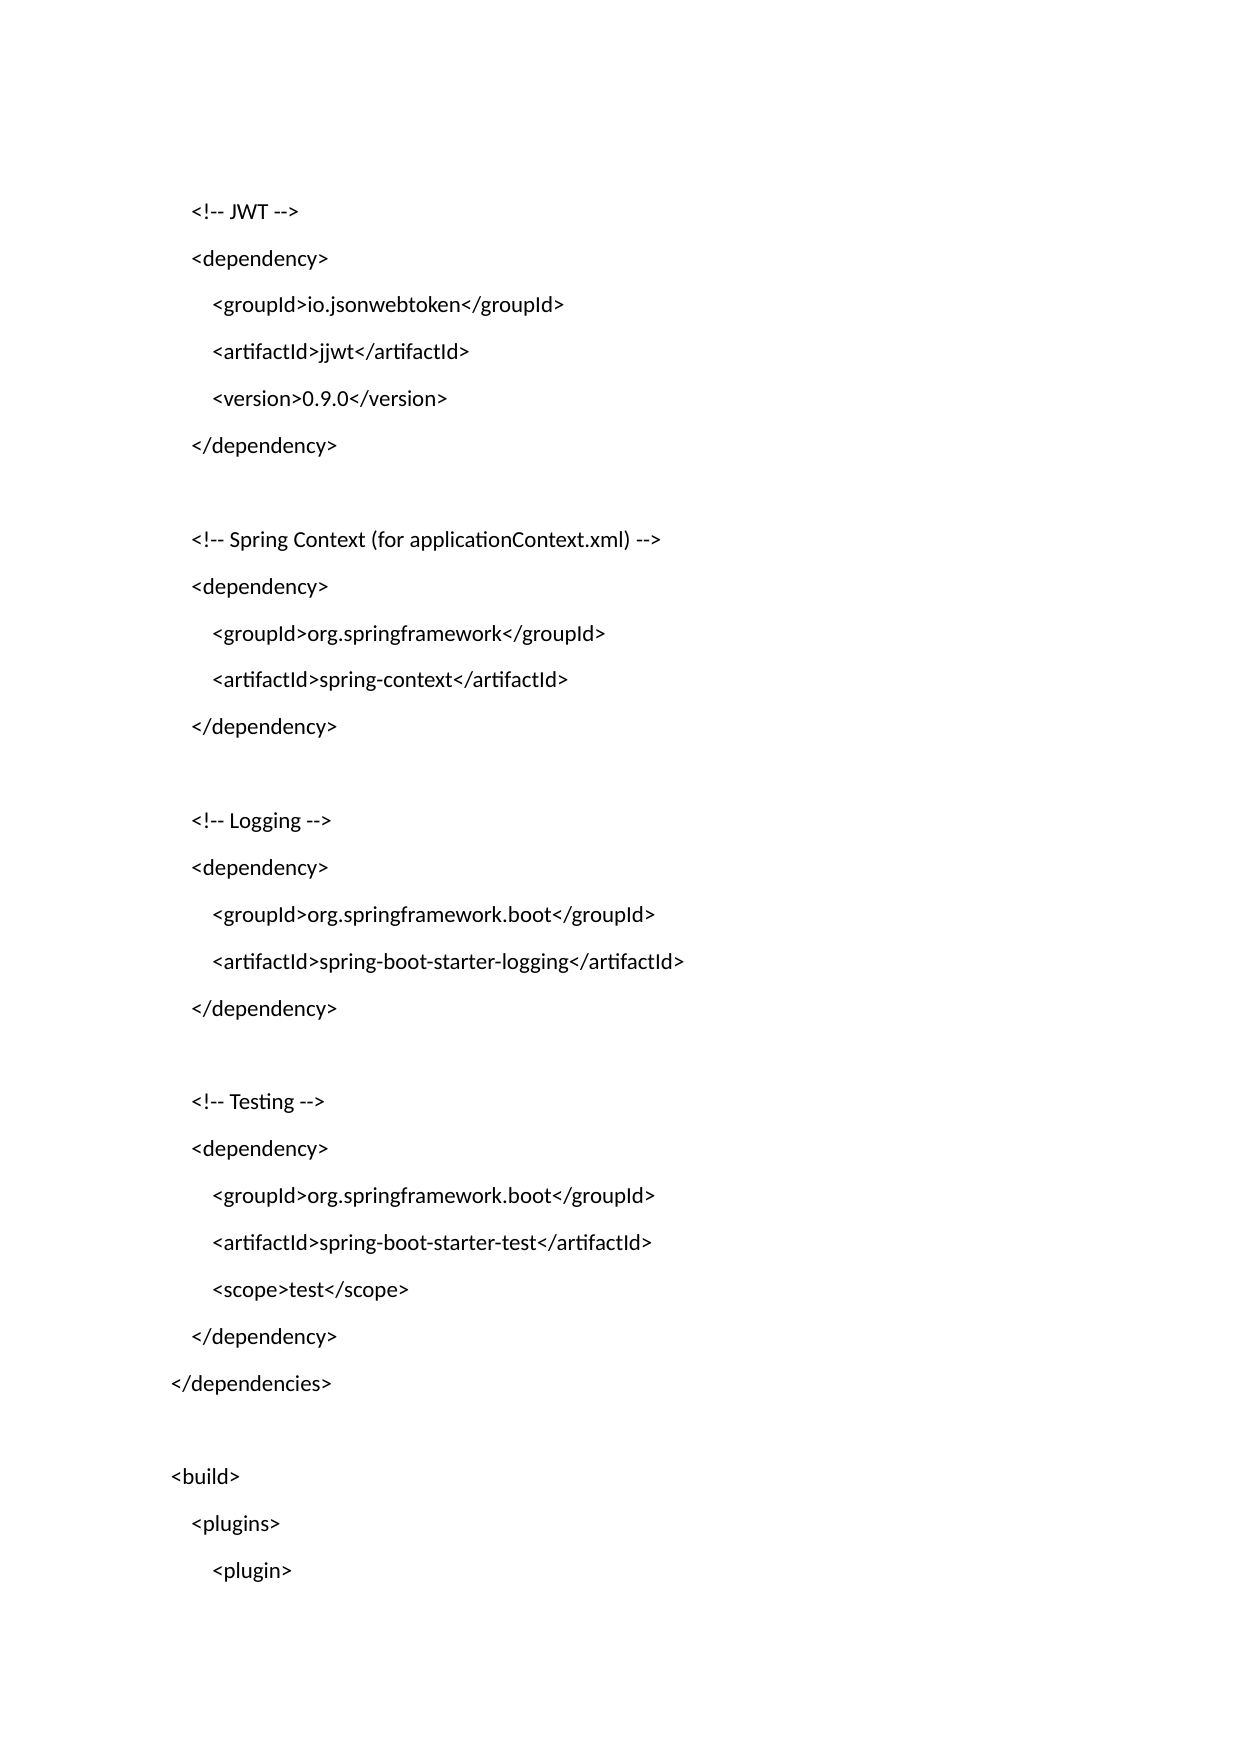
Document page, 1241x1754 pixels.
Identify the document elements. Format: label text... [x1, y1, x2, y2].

text <dependency> [150, 244, 1090, 272]
text </dependency> [150, 994, 1090, 1022]
text <!-- Spring Context (for applicationContext.xml) --> [150, 525, 1090, 553]
text <!-- Logging --> [150, 806, 1090, 834]
text <dependency> [150, 1134, 1090, 1162]
text <!-- JWT --> [150, 197, 1090, 225]
text <artifactId>jjwt</artifactId> [150, 337, 1090, 366]
text </dependency> [150, 431, 1090, 459]
text <groupId>io.jsonwebtoken</groupId> [150, 291, 1090, 319]
text <artifactId>spring-context</artifactId> [150, 666, 1090, 694]
text <plugins> [150, 1509, 1090, 1537]
text <dependency> [150, 572, 1090, 600]
text <artifactId>spring-boot-starter-logging</artifactId> [150, 947, 1090, 975]
text <scope>test</scope> [150, 1275, 1090, 1303]
text </dependency> [150, 1322, 1090, 1350]
text <groupId>org.springframework.boot</groupId> [150, 1181, 1090, 1209]
text <groupId>org.springframework.boot</groupId> [150, 900, 1090, 928]
text </dependency> [150, 712, 1090, 741]
text <groupId>org.springframework</groupId> [150, 619, 1090, 647]
text <build> [150, 1462, 1090, 1491]
text <artifactId>spring-boot-starter-test</artifactId> [150, 1228, 1090, 1256]
text <!-- Testing --> [150, 1087, 1090, 1116]
text </dependencies> [150, 1369, 1090, 1397]
text <version>0.9.0</version> [150, 384, 1090, 412]
text <plugin> [150, 1556, 1090, 1584]
text <dependency> [150, 853, 1090, 881]
